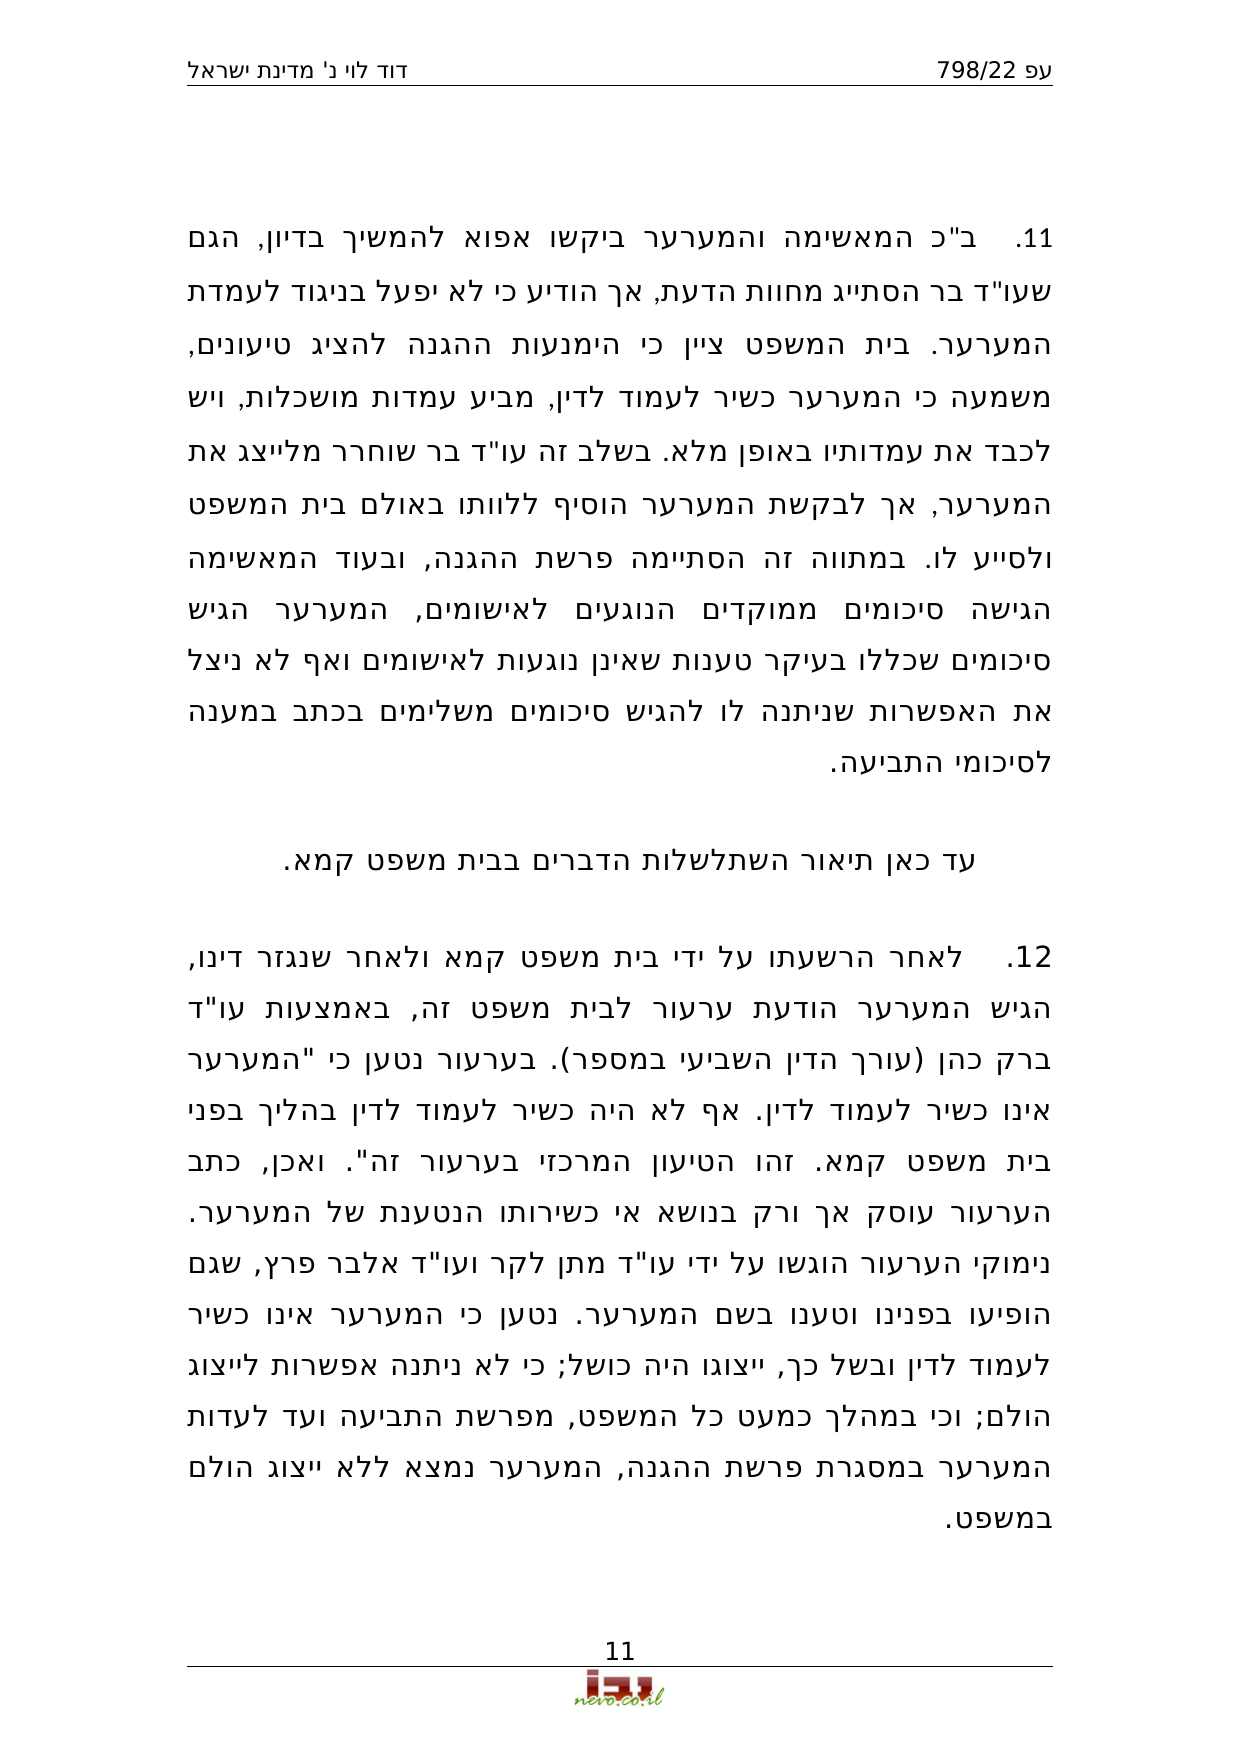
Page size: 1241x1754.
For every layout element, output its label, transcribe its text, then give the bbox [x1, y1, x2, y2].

picture [574, 1669, 666, 1707]
text 11. ב"כ המאשימה והמערער ביקשו אפוא להמשיך בדיון, הגם שעו"ד בר הסתייג מחוות הדעת, אך הודיע כי לא יפעל בניגוד לעמדת המערער. בית המשפט ציין כי הימנעות ההגנה להציג טיעונים, משמעה כי המערער כשיר לעמוד לדין, מביע עמדות מושכלות, ויש לכבד את עמדותיו באופן מלא. בשלב זה עו"ד בר שוחרר מלייצג את המערער, אך לבקשת המערער הוסיף ללוותו באולם בית המשפט ולסייע לו. במתווה זה הסתיימה פרשת ההגנה, ובעוד המאשימה הגישה סיכומים ממוקדים הנוגעים לאישומים, המערער הגיש סיכומים שכללו בעיקר טענות שאינן נוגעות לאישומים ואף לא ניצל את האפשרות שניתנה לו להגיש סיכומים משלימים בכתב במענה לסיכומי התביעה. [187, 219, 1053, 779]
text 12. לאחר הרשעתו על ידי בית משפט קמא ולאחר שנגזר דינו, הגיש המערער הודעת ערעור לבית משפט זה, באמצעות עו"ד ברק כהן (עורך הדין השביעי במספר). בערעור נטען כי "המערער אינו כשיר לעמוד לדין. אף לא היה כשיר לעמוד לדין בהליך בפני בית משפט קמא. זהו הטיעון המרכזי בערעור זה". ואכן, כתב הערעור עוסק אך ורק בנושא אי כשירותו הנטענת של המערער. נימוקי הערעור הוגשו על ידי עו"ד מתן לקר ועו"ד אלבר פרץ, שגם הופיעו בפנינו וטענו בשם המערער. נטען כי המערער אינו כשיר לעמוד לדין ובשל כך, ייצוגו היה כושל; כי לא ניתנה אפשרות לייצוג הולם; וכי במהלך כמעט כל המשפט, מפרשת התביעה ועד לעדות המערער במסגרת פרשת ההגנה, המערער נמצא ללא ייצוג הולם במשפט. [187, 941, 1053, 1535]
text עד כאן תיאור השתלשלות הדברים בבית משפט קמא. [187, 843, 1053, 877]
